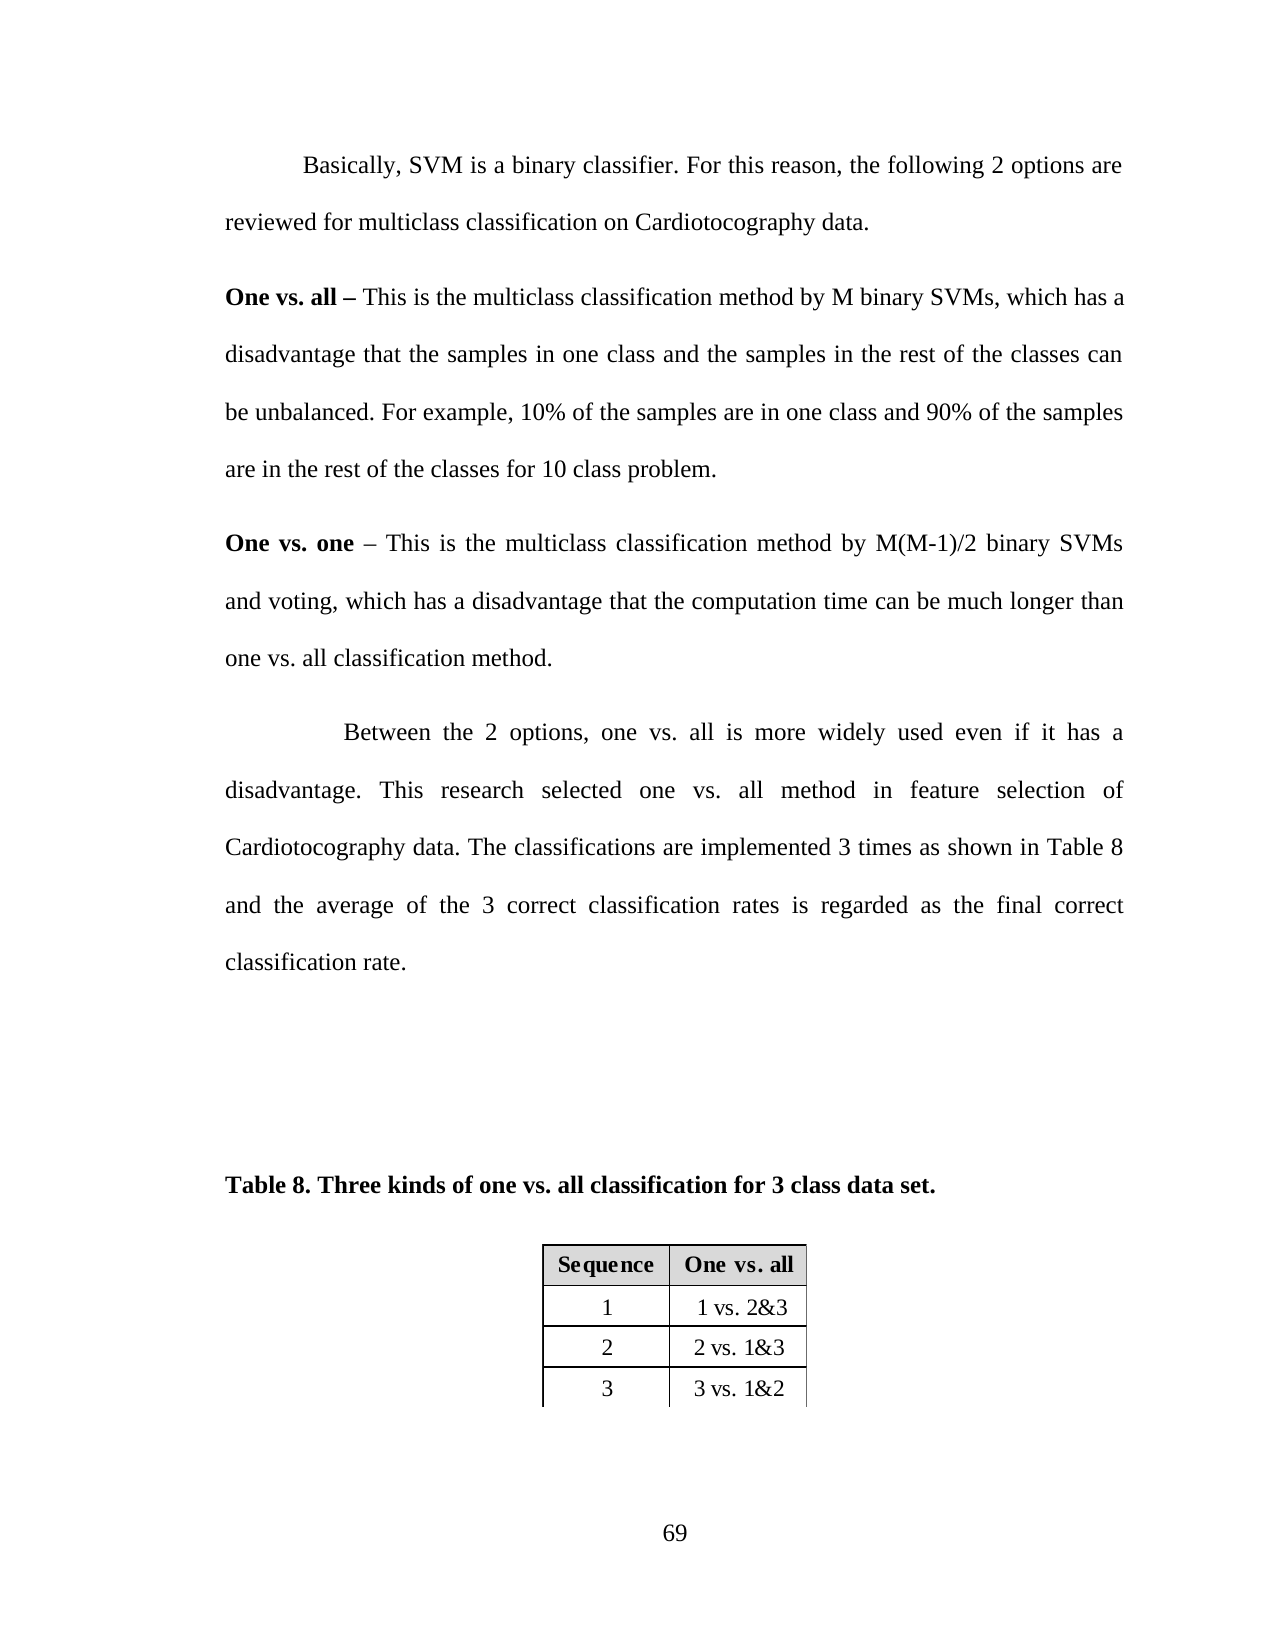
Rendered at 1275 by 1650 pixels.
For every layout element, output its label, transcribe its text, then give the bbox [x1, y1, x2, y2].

text Basically, SVM is a binary classifier. For this reason, the following 2 options are reviewed for multiclass classification on Cardiotocography data. [225, 150, 1125, 236]
text One vs. one – This is the multiclass classification method by M(M-1)/2 binary SVMs and voting, which has a disadvantage that the computation time can be much longer than one vs. all classification method. [225, 528, 1125, 672]
text Table 8. Three kinds of one vs. all classification for 3 class data set. [225, 1170, 1125, 1199]
text One vs. all – This is the multiclass classification method by M binary SVMs, which has a disadvantage that the samples in one class and the samples in the rest of the classes can be unbalanced. For example, 10% of the samples are in one class and 90% of the samples are in the rest of the classes for 10 class problem. [225, 282, 1125, 483]
text Between the 2 options, one vs. all is more widely used even if it has a disadvantage. This research selected one vs. all method in feature selection of Cardiotocography data. The classifications are implemented 3 times as shown in Table 8 and the average of the 3 correct classification rates is regarded as the final correct classification rate. [225, 717, 1125, 976]
